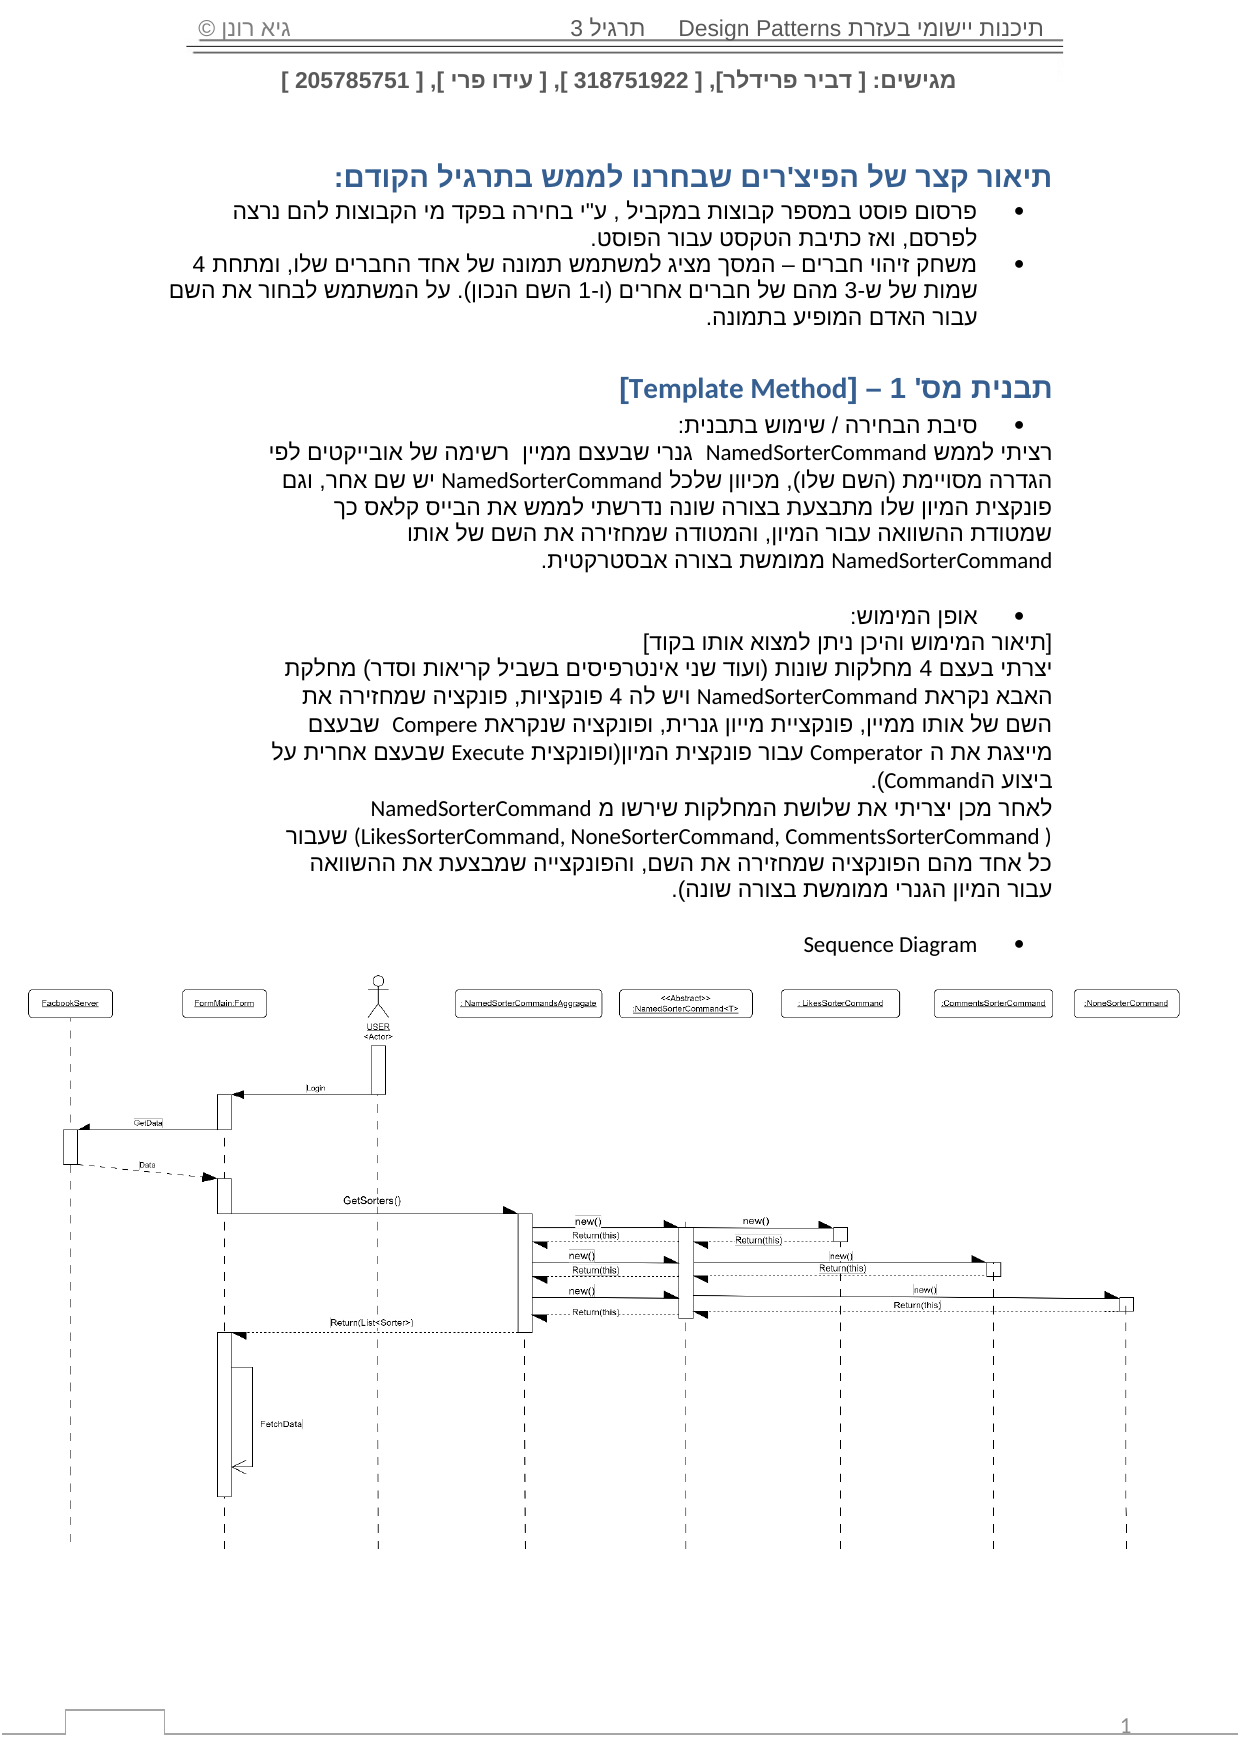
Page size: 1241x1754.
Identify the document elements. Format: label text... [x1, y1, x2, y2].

list אופן המימוש: [187, 603, 1015, 629]
subtitle תיאור קצר של הפיצ'רים שבחרנו לממש בתרגיל הקודם: [187, 160, 1053, 193]
list Sequence Diagram [187, 931, 1015, 959]
list סיבת הבחירה / שימוש בתבנית: [187, 412, 1015, 438]
picture [21, 968, 1186, 1557]
text יצרתי בעצם 4 מחלקות שונות (ועוד שני אינטרפיסים בשביל קריאות וסדר) מחלקת האבא נקראת NamedSorterCommand ויש לה 4 פונקציות, פונקציה שמחזירה את השם של אותו ממיין, פונקציית מייון גנרית, ופונקציה שנקראת Compere שבעצם מייצגת את ה Comperator עבור פונקצית המיון(ופונקצית Execute שבעצם אחרית על ביצוע הCommand). [262, 655, 1053, 794]
text [תיאור המימוש והיכן ניתן למצוא אותו בקוד] [262, 629, 1053, 655]
text רציתי לממש NamedSorterCommand גנרי שבעצם ממיין רשימה של אובייקטים לפי הגדרה מסויימת (השם שלו), מכיוון שלכל NamedSorterCommand יש שם אחר, וגם פונקצית המיון שלו מתבצעת בצורה שונה נדרשתי לממש את הבייס קלאס כך שמטודת ההשוואה עבור המיון, והמטודה שמחזירה את השם של אותו NamedSorterCommand ממומשת בצורה אבסטרקטית. [262, 438, 1053, 603]
list פרסום פוסט במספר קבוצות במקביל , ע"י בחירה בפקד מי הקבוצות להם נרצה לפרסם, ואז כתיבת הטקסט עבור הפוסט. [187, 198, 1015, 251]
subtitle תבנית מס' 1 – [Template Method] [187, 371, 1053, 406]
list משחק זיהוי חברים – המסך מציג למשתמש תמונה של אחד החברים שלו, ומתחת 4 שמות של ש-3 מהם של חברים אחרים (ו-1 השם הנכון). על המשתמש לבחור את השם עבור האדם המופיע בתמונה. [143, 251, 1015, 330]
picture [186, 0, 1064, 104]
text לאחר מכן יצריתי את שלושת המחלקות שירשו מ NamedSorterCommand (LikesSorterCommand, NoneSorterCommand, CommentsSorterCommand ) שעבור כל אחד מהם הפונקציה שמחזירה את השם, והפונקצייה שמבצעת את ההשוואה עבור המיון הגנרי ממומשת בצורה שונה). [262, 794, 1053, 903]
